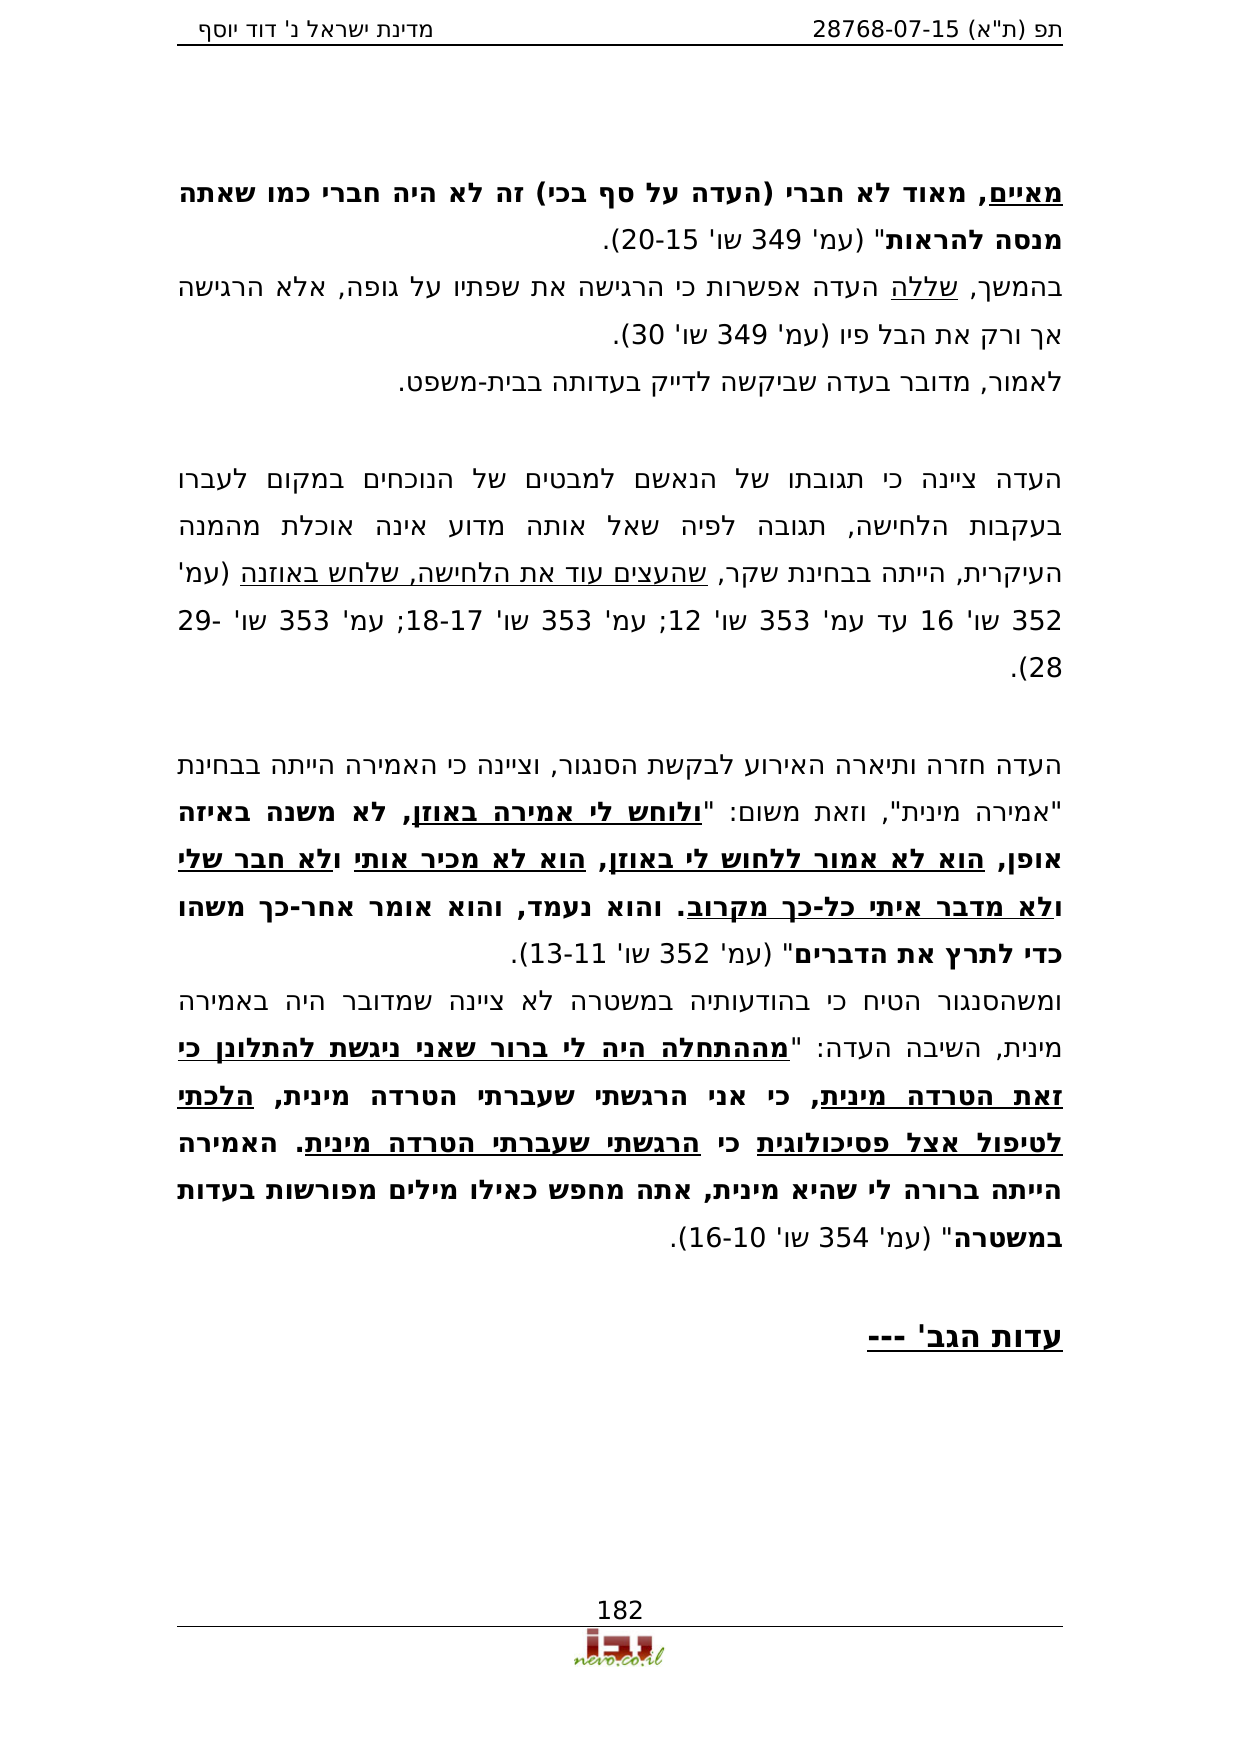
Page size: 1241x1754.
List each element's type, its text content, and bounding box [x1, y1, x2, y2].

text העדה חזרה ותיארה האירוע לבקשת הסנגור, וציינה כי האמירה הייתה בבחינת "אמירה מינית", וזאת משום: "ולוחש לי אמירה באוזן, לא משנה באיזה אופן, הוא לא אמור ללחוש לי באוזן, הוא לא מכיר אותי ולא חבר שלי ולא מדבר איתי כל-כך מקרוב. והוא נעמד, והוא אומר אחר-כך משהו כדי לתרץ את הדברים" (עמ' 352 שו' 13-11). [177, 749, 1063, 970]
text עדות הגב' --- [177, 1319, 1063, 1355]
text לאמור, מדובר בעדה שביקשה לדייק בעדותה בבית-משפט. [177, 366, 1063, 398]
text ומשהסנגור הטיח כי בהודעותיה במשטרה לא ציינה שמדובר היה באמירה מינית, השיבה העדה: "מההתחלה היה לי ברור שאני ניגשת להתלונן כי זאת הטרדה מינית, כי אני הרגשתי שעברתי הטרדה מינית, הלכתי לטיפול אצל פסיכולוגית כי הרגשתי שעברתי הטרדה מינית. האמירה הייתה ברורה לי שהיא מינית, אתה מחפש כאילו מילים מפורשות בעדות במשטרה" (עמ' 354 שו' 16-10). [177, 986, 1063, 1253]
text בהמשך, שללה העדה אפשרות כי הרגישה את שפתיו על גופה, אלא הרגישה אך ורק את הבל פיו (עמ' 349 שו' 30). [177, 272, 1063, 351]
picture [574, 1628, 666, 1667]
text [177, 177, 1063, 256]
text העדה ציינה כי תגובתו של הנאשם למבטים של הנוכחים במקום לעברו בעקבות הלחישה, תגובה לפיה שאל אותה מדוע אינה אוכלת מהמנה העיקרית, הייתה בבחינת שקר, שהעצים עוד את הלחישה, שלחש באוזנה (עמ' 352 שו' 16 עד עמ' 353 שו' 12; עמ' 353 שו' 18-17; עמ' 353 שו' 29-28). [177, 463, 1063, 684]
